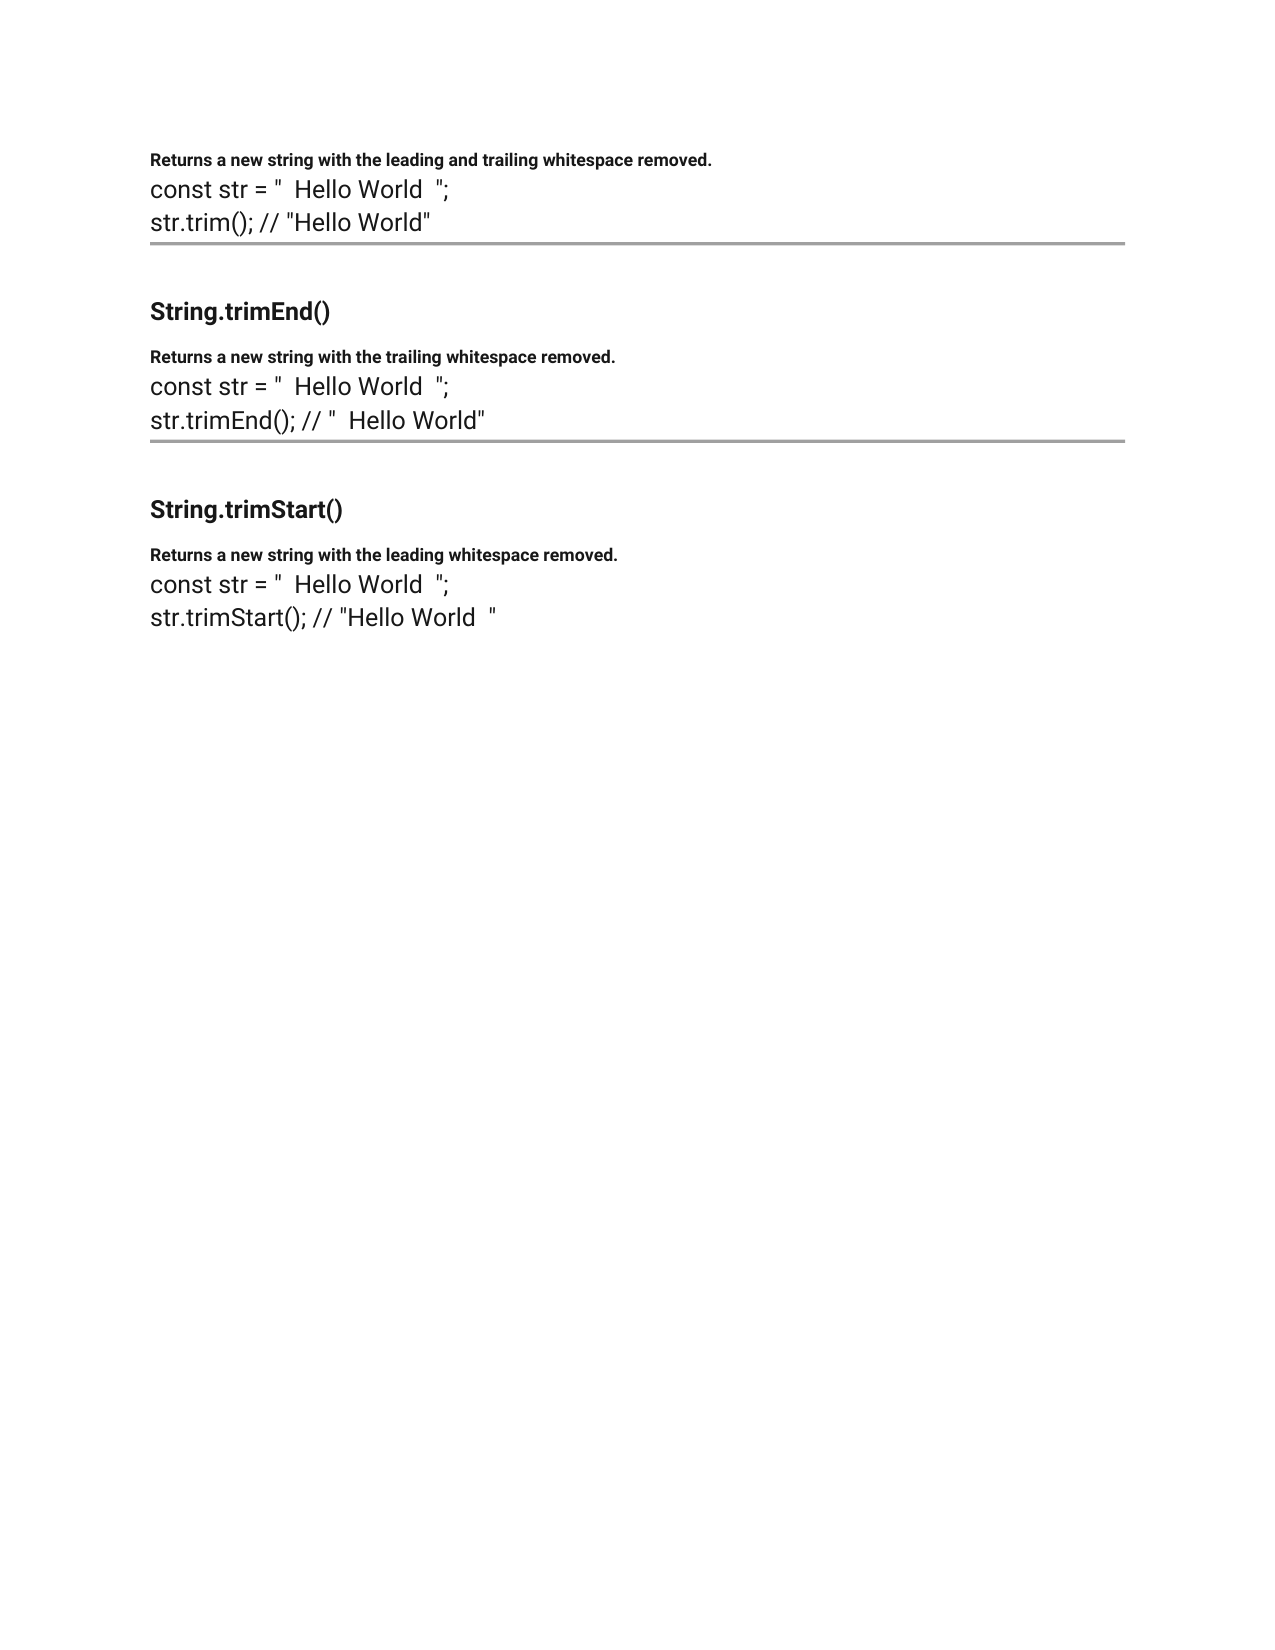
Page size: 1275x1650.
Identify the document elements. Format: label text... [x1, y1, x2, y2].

text const str = " Hello World "; [150, 175, 1125, 204]
subtitle String.trimStart() [150, 495, 1125, 524]
text str.trim(); // "Hello World" [150, 208, 1125, 238]
text str.trimStart(); // "Hello World " [150, 603, 1125, 633]
subtitle Returns a new string with the leading and trailing whitespace removed. [150, 150, 1125, 171]
subtitle Returns a new string with the trailing whitespace removed. [150, 347, 1125, 368]
text str.trimEnd(); // " Hello World" [150, 406, 1125, 435]
text const str = " Hello World "; [150, 570, 1125, 599]
subtitle String.trimEnd() [150, 297, 1125, 327]
subtitle Returns a new string with the leading whitespace removed. [150, 545, 1125, 566]
text const str = " Hello World "; [150, 372, 1125, 402]
